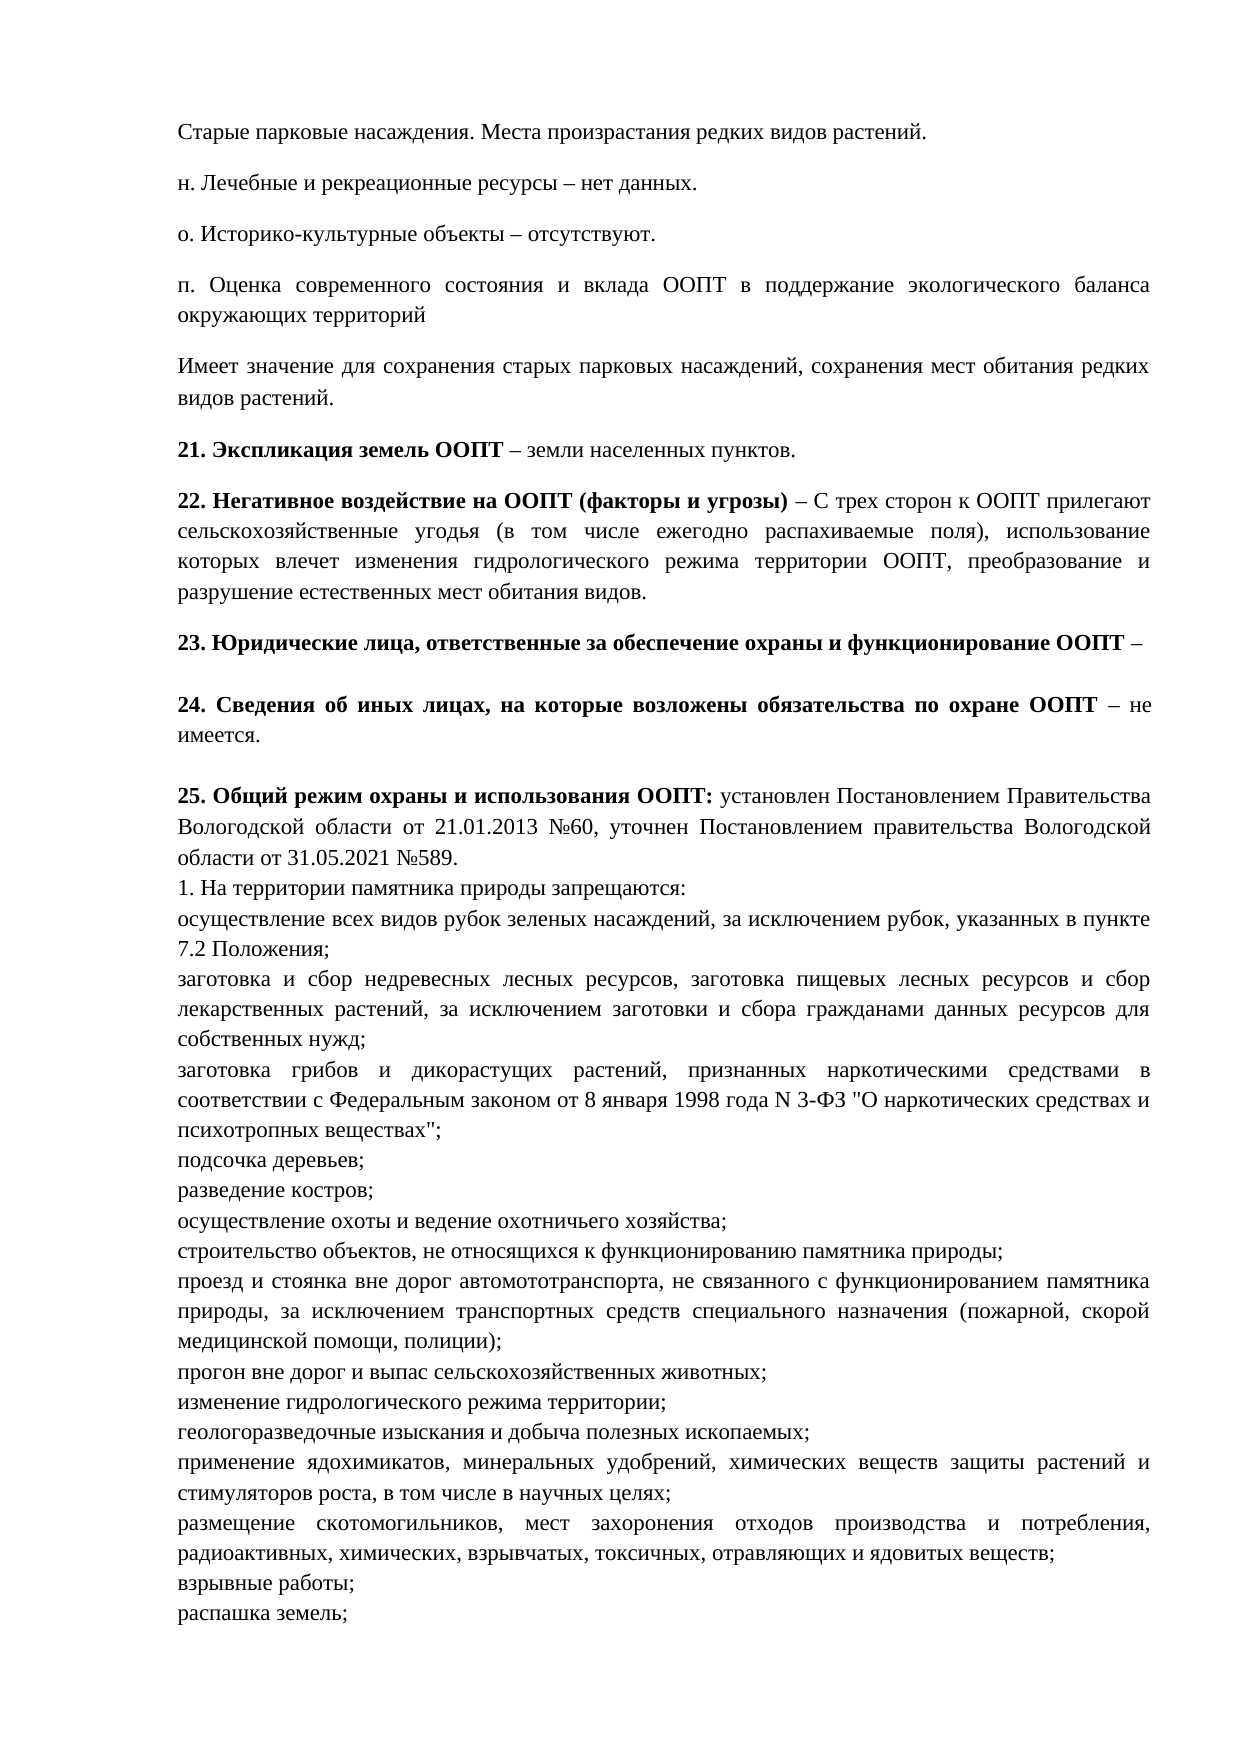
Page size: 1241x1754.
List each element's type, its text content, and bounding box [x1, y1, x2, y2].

text взрывные работы; [177, 1569, 1152, 1596]
text распашка земель; [177, 1599, 1152, 1626]
text о. Историко-культурные объекты – отсутствуют. [177, 220, 1152, 247]
text Имеет значение для сохранения старых парковых насаждений, сохранения мест обитания редких видов растений. [177, 352, 1152, 411]
text заготовка и сбор недревесных лесных ресурсов, заготовка пищевых лесных ресурсов и сбор лекарственных растений, за исключением заготовки и сбора гражданами данных ресурсов для собственных нужд; [177, 965, 1152, 1052]
text геологоразведочные изыскания и добыча полезных ископаемых; [177, 1418, 1152, 1444]
text осуществление охоты и ведение охотничьего хозяйства; [177, 1207, 1152, 1233]
text изменение гидрологического режима территории; [177, 1388, 1152, 1414]
text заготовка грибов и дикорастущих растений, признанных наркотическими средствами в соответствии с Федеральным законом от 8 января 1998 года N 3-ФЗ "О наркотических средствах и психотропных веществах"; [177, 1056, 1152, 1142]
text размещение скотомогильников, мест захоронения отходов производства и потребления, радиоактивных, химических, взрывчатых, токсичных, отравляющих и ядовитых веществ; [177, 1509, 1152, 1565]
text 23. Юридические лица, ответственные за обеспечение охраны и функционирование ООПТ – [177, 629, 1152, 655]
text п. Оценка современного состояния и вклада ООПТ в поддержание экологического баланса окружающих территорий [177, 271, 1152, 328]
text 1. На территории памятника природы запрещаются: [177, 874, 1152, 901]
text 24. Сведения об иных лицах, на которые возложены обязательства по охране ООПТ – не имеется. [177, 691, 1152, 748]
text строительство объектов, не относящихся к функционированию памятника природы; [177, 1237, 1152, 1263]
text осуществление всех видов рубок зеленых насаждений, за исключением рубок, указанных в пункте 7.2 Положения; [177, 904, 1152, 961]
text проезд и стоянка вне дорог автомототранспорта, не связанного с функционированием памятника природы, за исключением транспортных средств специального назначения (пожарной, скорой медицинской помощи, полиции); [177, 1267, 1152, 1354]
text 25. Общий режим охраны и использования ООПТ: установлен Постановлением Правительства Вологодской области от 21.01.2013 №60, уточнен Постановлением правительства Вологодской области от 31.05.2021 №589. [177, 782, 1152, 871]
text Старые парковые насаждения. Места произрастания редких видов растений. [177, 118, 1152, 144]
text прогон вне дорог и выпас сельскохозяйственных животных; [177, 1358, 1152, 1384]
text 22. Негативное воздействие на ООПТ (факторы и угрозы) – С трех сторон к ООПТ прилегают сельскохозяйственные угодья (в том числе ежегодно распахиваемые поля), использование которых влечет изменения гидрологического режима территории ООПТ, преобразование и разрушение естественных мест обитания видов. [177, 487, 1152, 604]
text разведение костров; [177, 1176, 1152, 1203]
text н. Лечебные и рекреационные ресурсы – нет данных. [177, 169, 1152, 196]
text 21. Экспликация земель ООПТ – земли населенных пунктов. [177, 436, 1152, 462]
text подсочка деревьев; [177, 1146, 1152, 1173]
text применение ядохимикатов, минеральных удобрений, химических веществ защиты растений и стимуляторов роста, в том числе в научных целях; [177, 1448, 1152, 1505]
